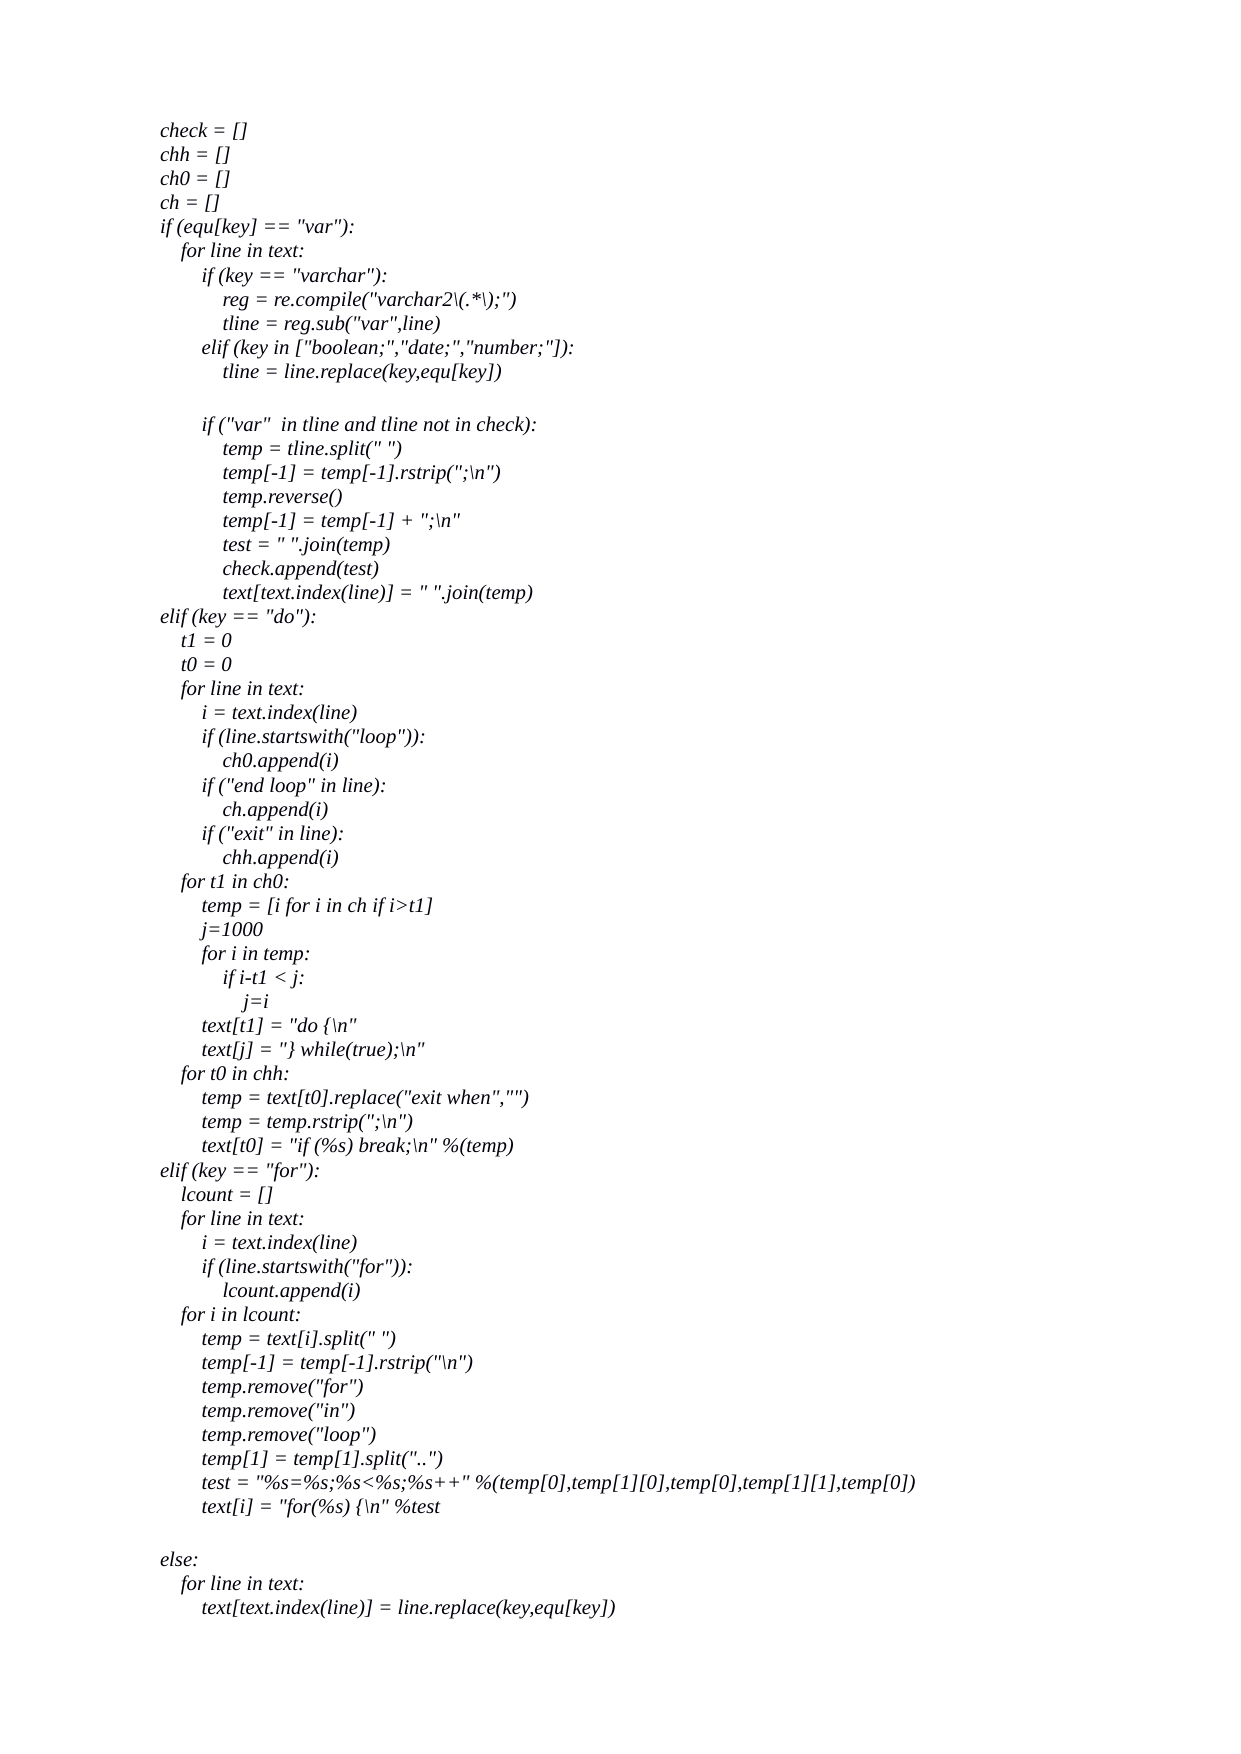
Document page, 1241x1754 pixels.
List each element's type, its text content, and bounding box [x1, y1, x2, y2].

text test = "%s=%s;%s<%s;%s++" %(temp[0],temp[1][0],temp[0],temp[1][1],temp[0]) [118, 1470, 1122, 1494]
text temp = text[i].split(" ") [118, 1326, 1122, 1350]
text for line in text: [118, 238, 1122, 262]
text if ("end loop" in line): [118, 772, 1122, 797]
text chh.append(i) [118, 845, 1122, 869]
text ch = [] [118, 190, 1122, 214]
text elif (key == "do"): [118, 604, 1122, 628]
text reg = re.compile("varchar2\(.*\);") [118, 287, 1122, 311]
text text[text.index(line)] = line.replace(key,equ[key]) [118, 1595, 1122, 1619]
text temp[-1] = temp[-1].rstrip(";\n") [118, 460, 1122, 484]
text test = " ".join(temp) [118, 532, 1122, 556]
text for i in lcount: [118, 1302, 1122, 1326]
text ch0 = [] [118, 166, 1122, 190]
text lcount.append(i) [118, 1278, 1122, 1302]
text tline = line.replace(key,equ[key]) [118, 359, 1122, 383]
text for t1 in ch0: [118, 869, 1122, 893]
text else: [118, 1547, 1122, 1571]
text if (key == "varchar"): [118, 262, 1122, 287]
text elif (key == "for"): [118, 1157, 1122, 1182]
text text[t1] = "do {\n" [118, 1013, 1122, 1037]
text for i in temp: [118, 941, 1122, 965]
text chh = [] [118, 142, 1122, 166]
text temp[-1] = temp[-1].rstrip("\n") [118, 1350, 1122, 1374]
text temp.reverse() [118, 484, 1122, 508]
text for line in text: [118, 1571, 1122, 1595]
text elif (key in ["boolean;","date;","number;"]): [118, 335, 1122, 359]
text temp[1] = temp[1].split("..") [118, 1446, 1122, 1470]
text for line in text: [118, 676, 1122, 700]
text temp.remove("for") [118, 1374, 1122, 1398]
text t0 = 0 [118, 652, 1122, 676]
text text[t0] = "if (%s) break;\n" %(temp) [118, 1133, 1122, 1157]
text text[j] = "} while(true);\n" [118, 1037, 1122, 1061]
text check = [] [118, 118, 1122, 142]
text tline = reg.sub("var",line) [118, 311, 1122, 335]
text if ("var" in tline and tline not in check): [118, 412, 1122, 436]
text ch.append(i) [118, 797, 1122, 821]
text text[i] = "for(%s) {\n" %test [118, 1494, 1122, 1518]
text if (line.startswith("for")): [118, 1254, 1122, 1278]
text temp.remove("loop") [118, 1422, 1122, 1446]
text if (line.startswith("loop")): [118, 724, 1122, 748]
text temp = text[t0].replace("exit when","") [118, 1085, 1122, 1109]
text ch0.append(i) [118, 748, 1122, 772]
text temp = [i for i in ch if i>t1] [118, 893, 1122, 917]
text t1 = 0 [118, 628, 1122, 652]
text for line in text: [118, 1206, 1122, 1230]
text i = text.index(line) [118, 700, 1122, 724]
text j=1000 [118, 917, 1122, 941]
text j=i [118, 989, 1122, 1013]
text if i-t1 < j: [118, 965, 1122, 989]
text if ("exit" in line): [118, 821, 1122, 845]
text temp = tline.split(" ") [118, 436, 1122, 460]
text check.append(test) [118, 556, 1122, 580]
text temp = temp.rstrip(";\n") [118, 1109, 1122, 1133]
text if (equ[key] == "var"): [118, 214, 1122, 238]
text for t0 in chh: [118, 1061, 1122, 1085]
text i = text.index(line) [118, 1230, 1122, 1254]
text text[text.index(line)] = " ".join(temp) [118, 580, 1122, 604]
text temp[-1] = temp[-1] + ";\n" [118, 508, 1122, 532]
text lcount = [] [118, 1182, 1122, 1206]
text temp.remove("in") [118, 1398, 1122, 1422]
